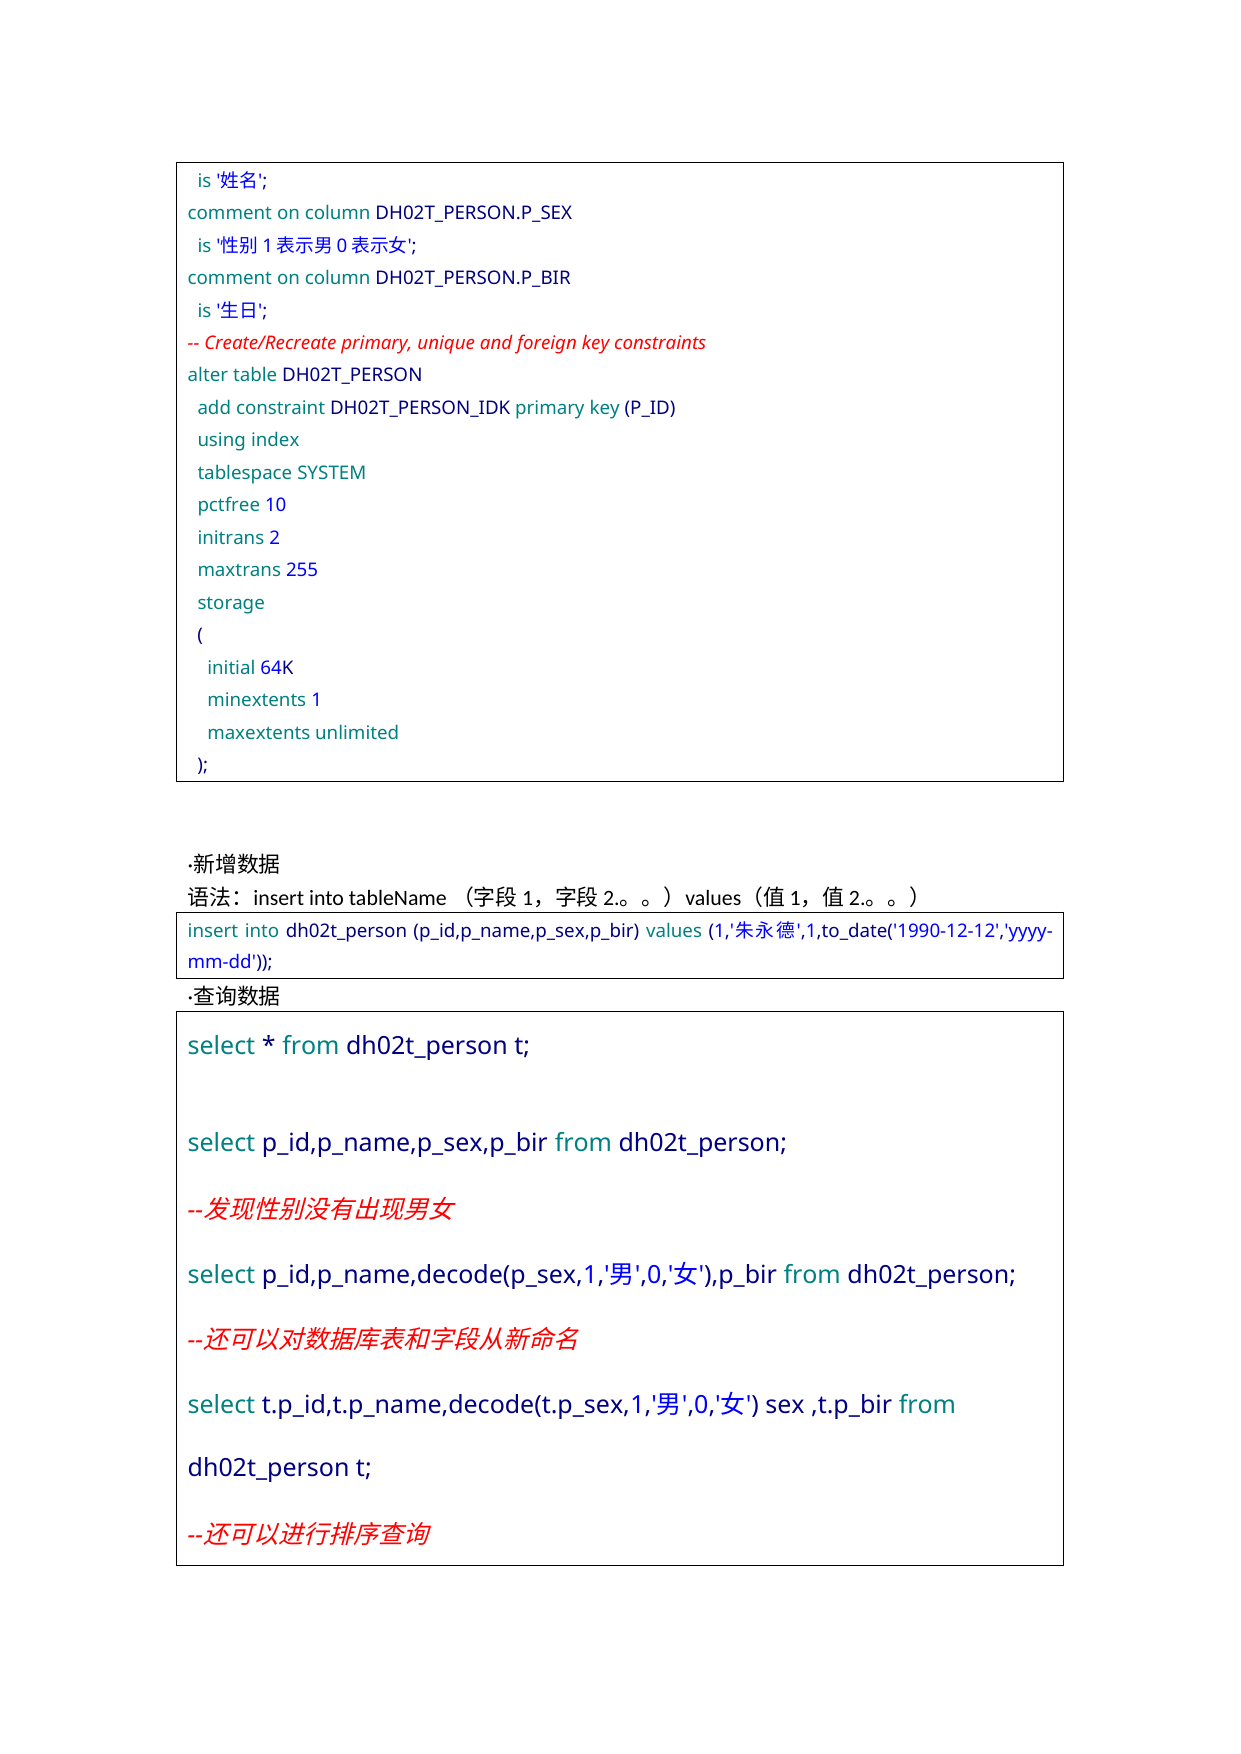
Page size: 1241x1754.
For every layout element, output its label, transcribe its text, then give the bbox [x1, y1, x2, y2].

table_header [177, 163, 1063, 781]
text ·新增数据 [187, 847, 1053, 879]
table_header insert into dh02t_person (p_id,p_name,p_sex,p_bir) values (1,'朱永德',1,to_date('1990-12-12','yyyy-mm-dd')); [177, 913, 1063, 978]
text 语法：insert into tableName （字段1，字段2.。。）values（值1，值2.。。） [187, 879, 1053, 912]
text ·查询数据 [187, 979, 1053, 1011]
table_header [177, 1012, 1063, 1565]
